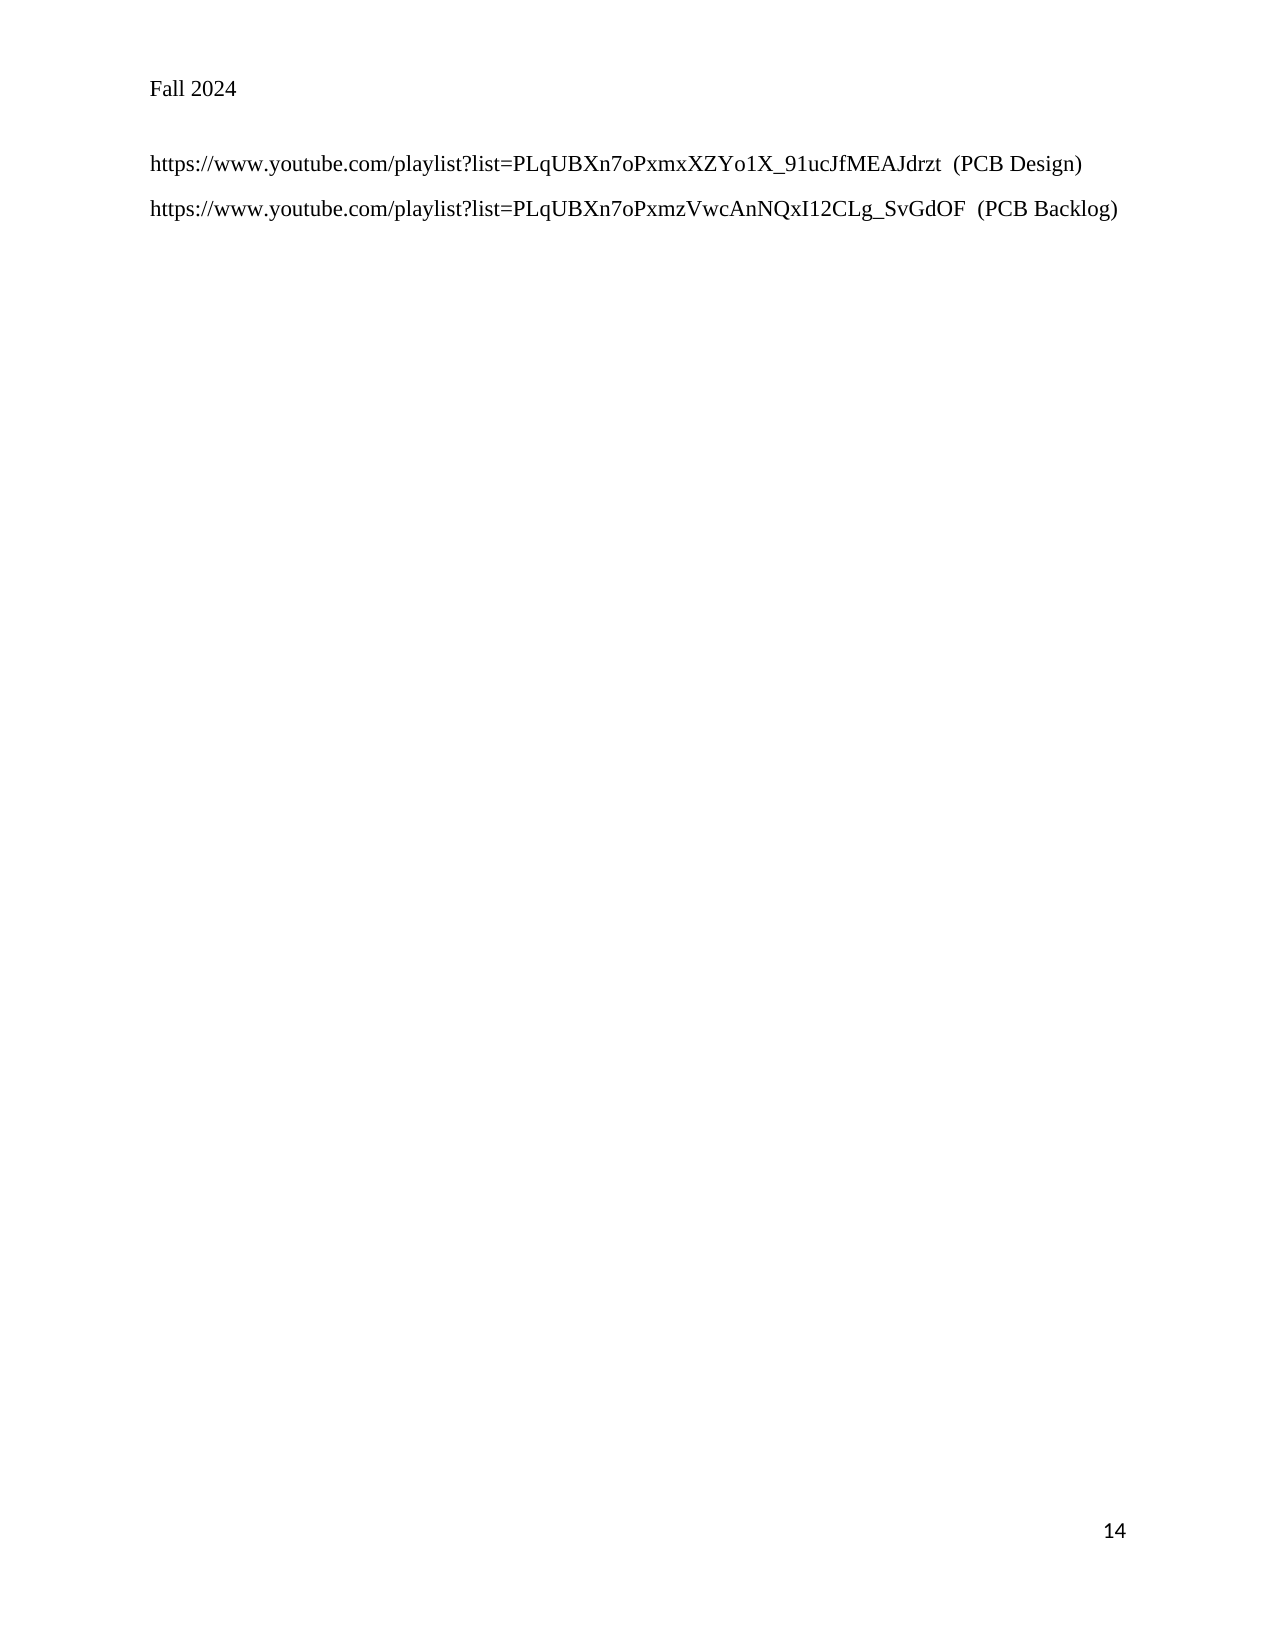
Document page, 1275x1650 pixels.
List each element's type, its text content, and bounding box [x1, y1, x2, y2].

text https://www.youtube.com/playlist?list=PLqUBXn7oPxmzVwcAnNQxI12CLg_SvGdOF (PCB Backlog) [150, 195, 1125, 221]
text https://www.youtube.com/playlist?list=PLqUBXn7oPxmxXZYo1X_91ucJfMEAJdrzt (PCB Design) [150, 150, 1125, 176]
